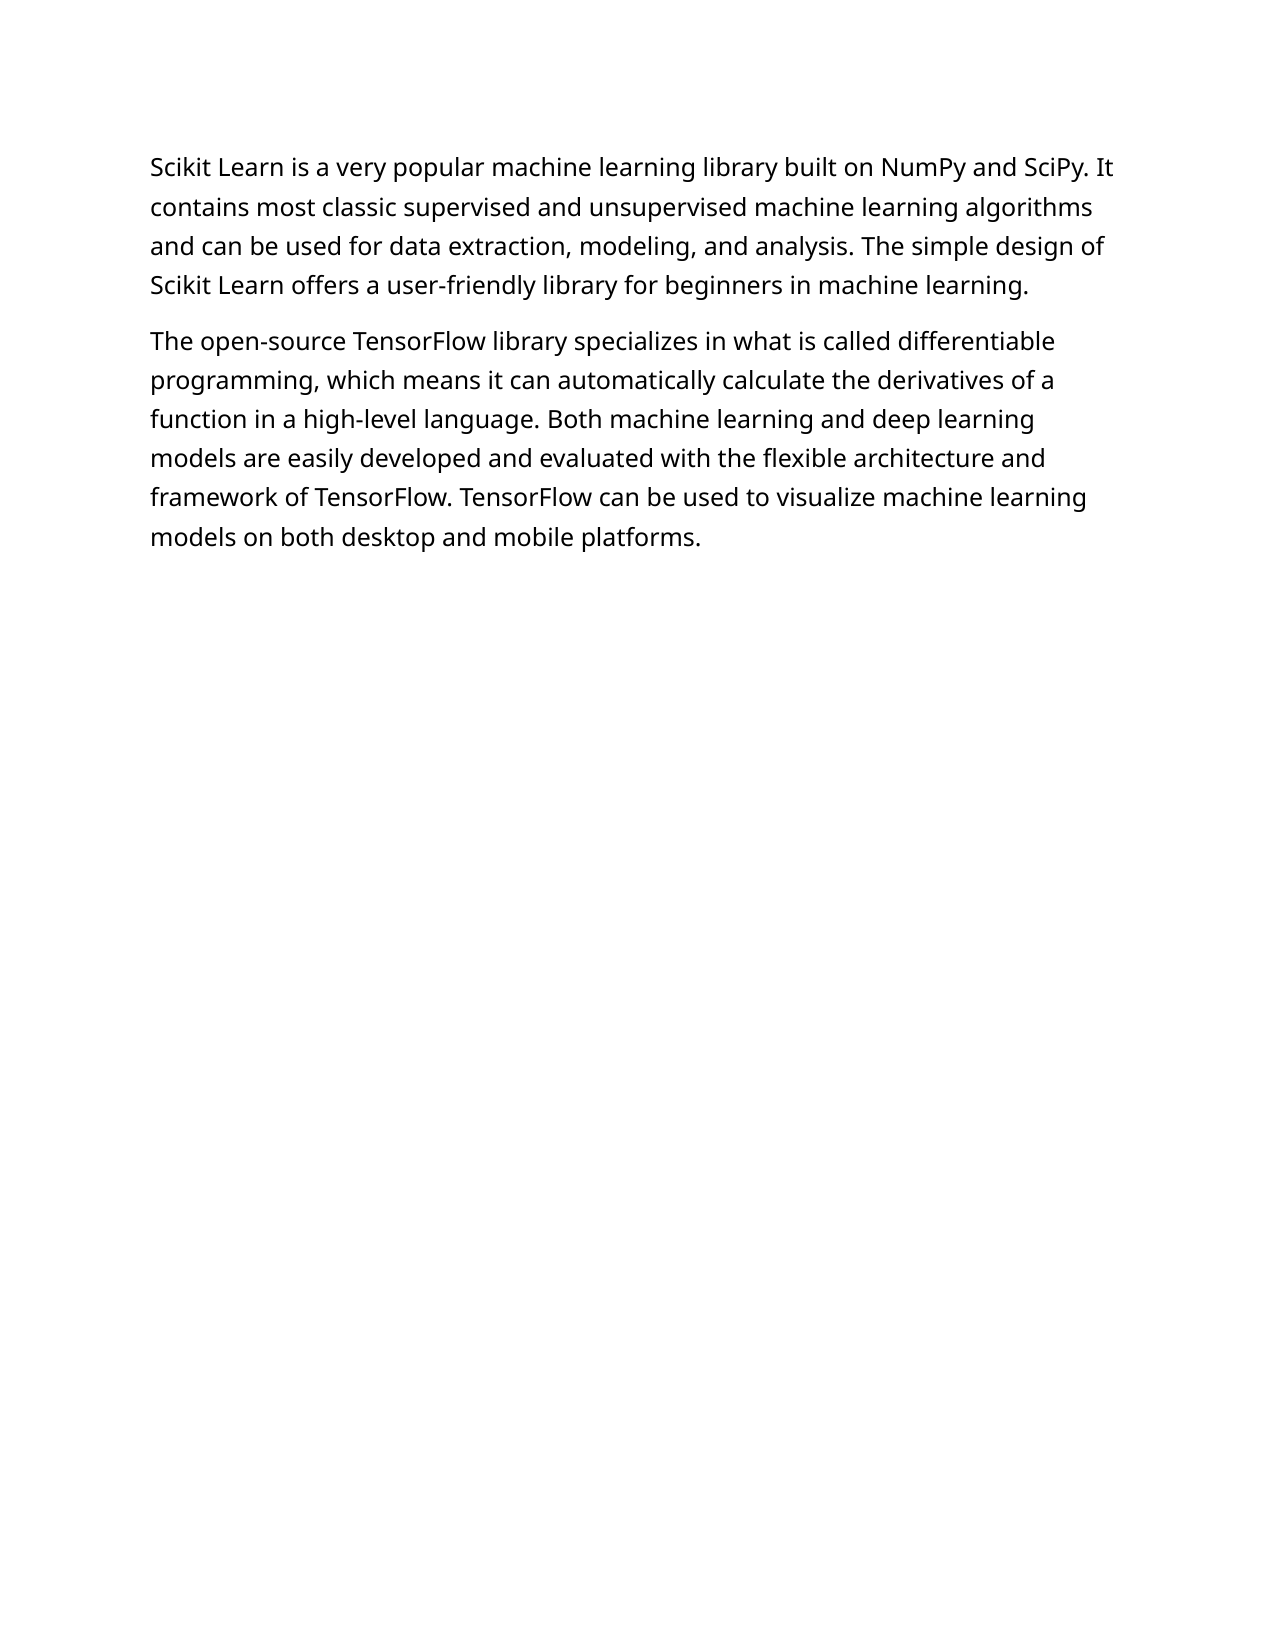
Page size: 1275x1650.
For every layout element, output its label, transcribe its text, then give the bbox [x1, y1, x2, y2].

text Scikit Learn is a very popular machine learning library built on NumPy and SciPy. It contains most classic supervised and unsupervised machine learning algorithms and can be used for data extraction, modeling, and analysis. The simple design of Scikit Learn offers a user-friendly library for beginners in machine learning. [150, 150, 1125, 302]
text The open-source TensorFlow library specializes in what is called differentiable programming, which means it can automatically calculate the derivatives of a function in a high-level language. Both machine learning and deep learning models are easily developed and evaluated with the flexible architecture and framework of TensorFlow. TensorFlow can be used to visualize machine learning models on both desktop and mobile platforms. [150, 323, 1125, 553]
